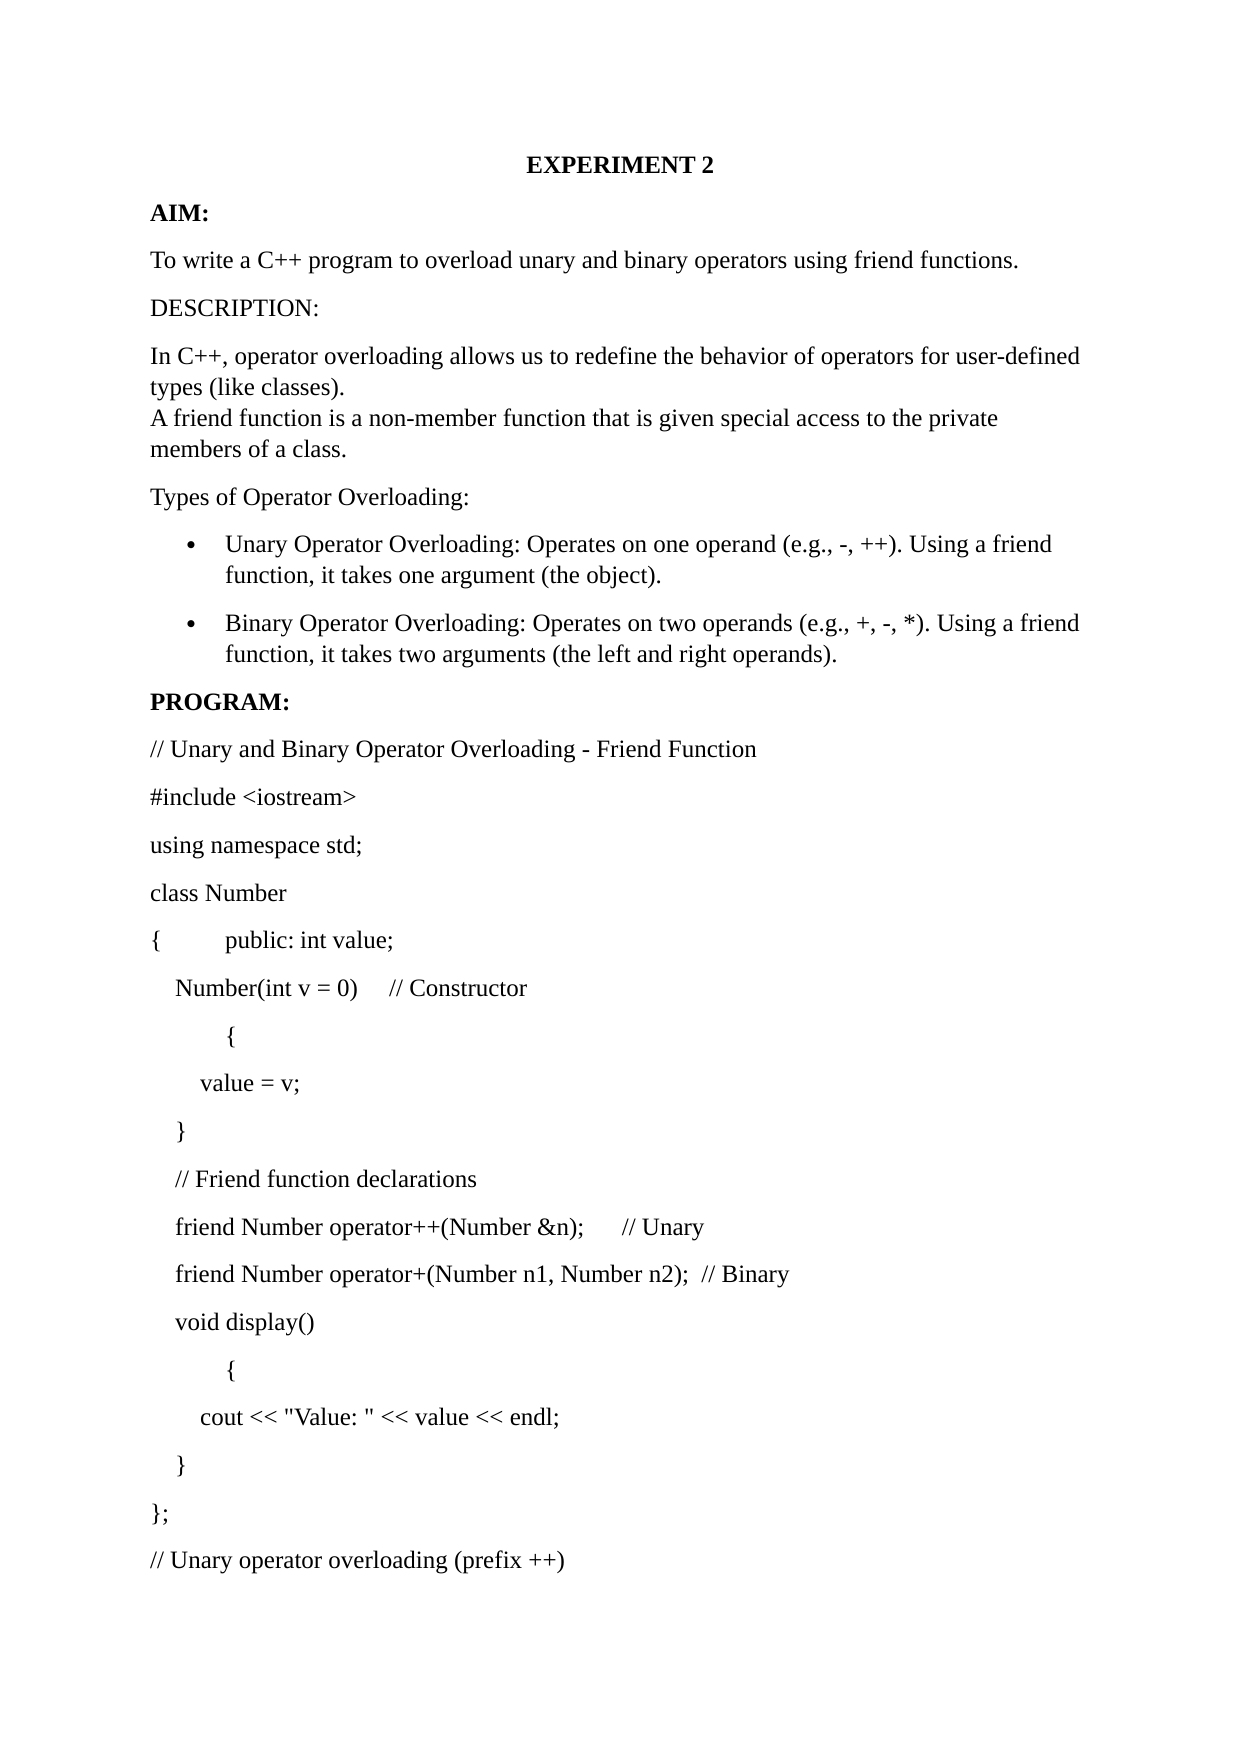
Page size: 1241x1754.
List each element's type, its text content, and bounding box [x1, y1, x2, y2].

text } [150, 1116, 1090, 1145]
text To write a C++ program to overload unary and binary operators using friend functions. [150, 245, 1090, 274]
text void display() [150, 1307, 1090, 1336]
text value = v; [150, 1068, 1090, 1097]
text AIM: [150, 198, 1090, 226]
text #include <iostream> [150, 782, 1090, 811]
text cout << "Value: " << value << endl; [150, 1402, 1090, 1431]
text // Friend function declarations [150, 1164, 1090, 1193]
list Binary Operator Overloading: Operates on two operands (e.g., +, -, *). Using a friend function, it takes two arguments (the left and right operands). [187, 608, 1090, 668]
text { [150, 1355, 1090, 1383]
text friend Number operator+(Number n1, Number n2); // Binary [150, 1259, 1090, 1288]
text { public: int value; [150, 925, 1090, 954]
text PROGRAM: [150, 687, 1090, 716]
text Types of Operator Overloading: [150, 482, 1090, 510]
text In C++, operator overloading allows us to redefine the behavior of operators for user-defined types (like classes). A friend function is a non-member function that is given special access to the private members of a class. [150, 341, 1090, 463]
text // Unary operator overloading (prefix ++) [150, 1546, 1090, 1574]
text class Number [150, 878, 1090, 906]
text // Unary and Binary Operator Overloading - Friend Function [150, 734, 1090, 763]
text EXPERIMENT 2 [150, 150, 1090, 179]
text Number(int v = 0) // Constructor [150, 973, 1090, 1002]
list Unary Operator Overloading: Operates on one operand (e.g., -, ++). Using a friend function, it takes one argument (the object). [187, 529, 1090, 589]
text DESCRIPTION: [150, 293, 1090, 322]
text { [150, 1021, 1090, 1049]
text using namespace std; [150, 830, 1090, 859]
text } [150, 1450, 1090, 1479]
text }; [150, 1498, 1090, 1527]
text friend Number operator++(Number &n); // Unary [150, 1212, 1090, 1240]
